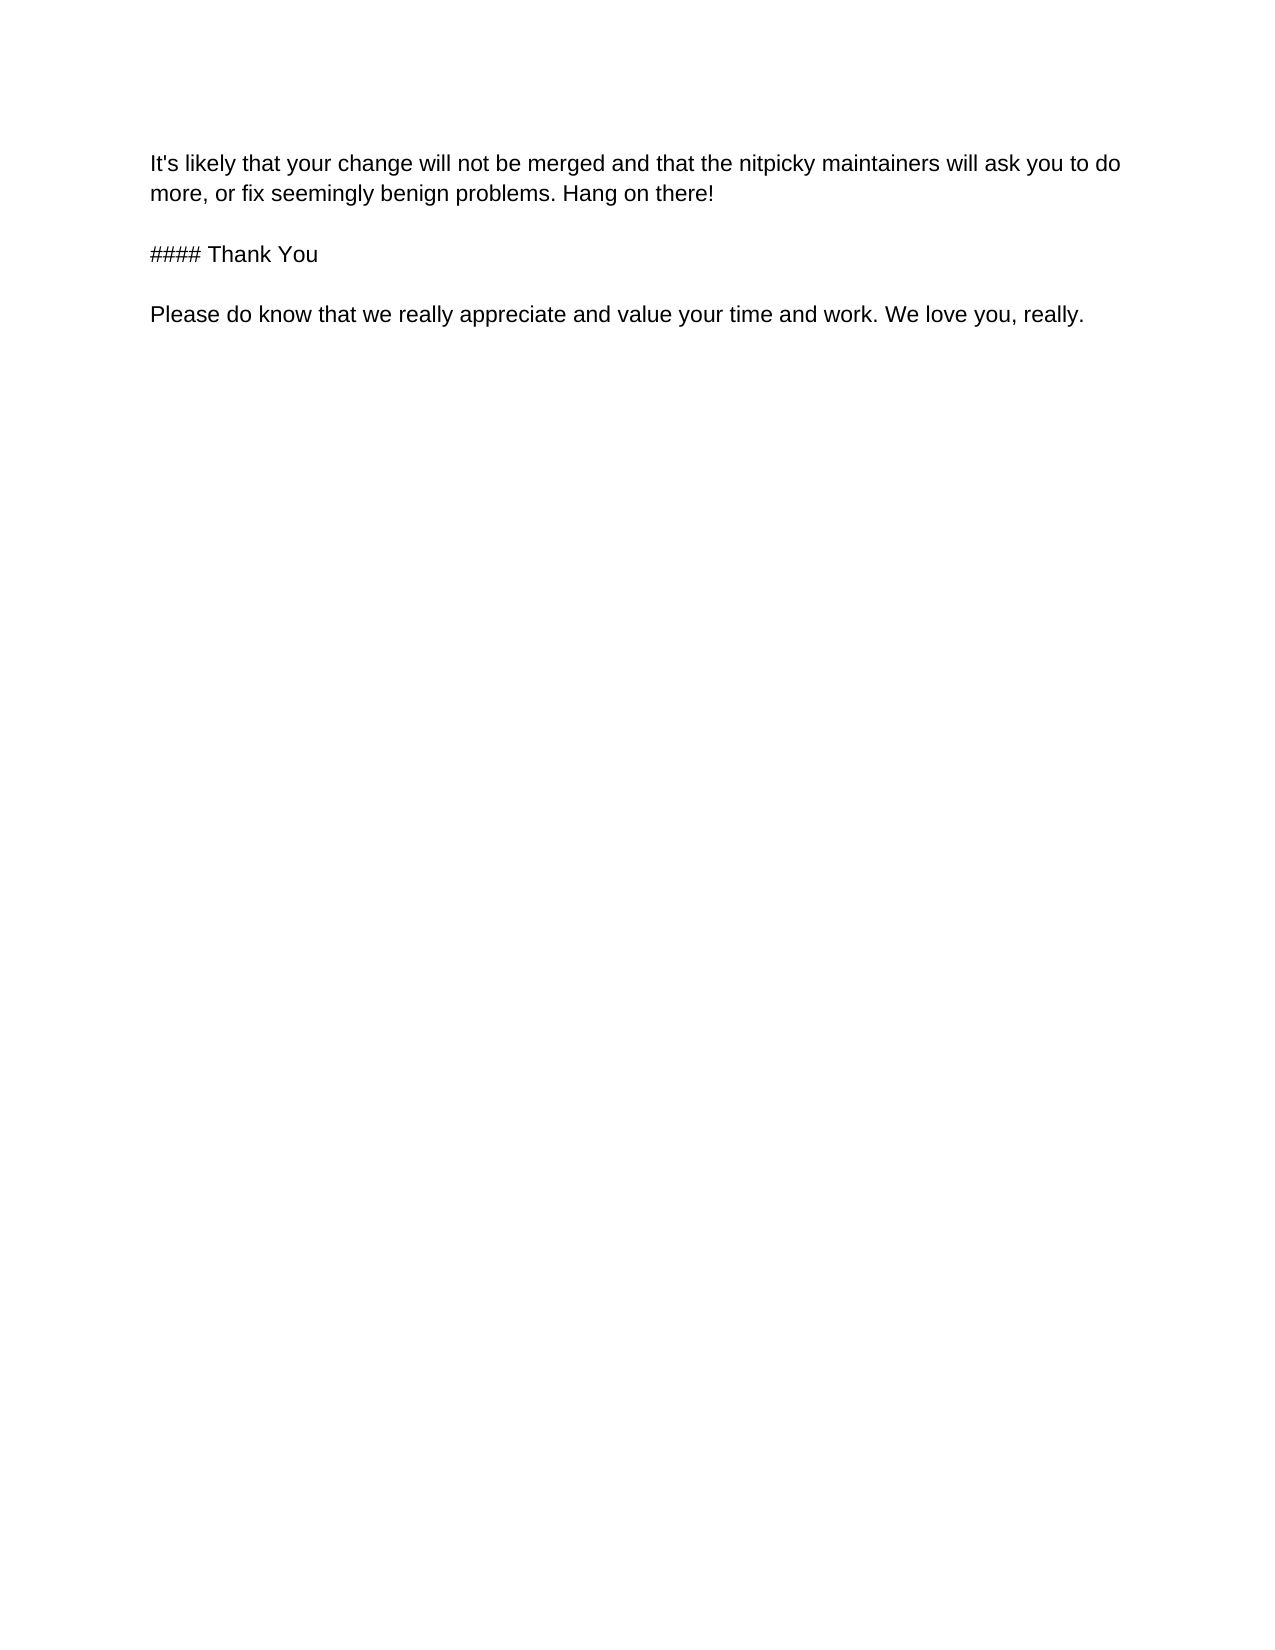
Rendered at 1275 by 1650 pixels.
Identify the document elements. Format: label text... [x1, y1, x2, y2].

text Please do know that we really appreciate and value your time and work. We love you, really. [150, 301, 1125, 327]
text It's likely that your change will not be merged and that the nitpicky maintainers will ask you to do more, or fix seemingly benign problems. Hang on there! [150, 150, 1125, 207]
text #### Thank You [150, 241, 1125, 267]
